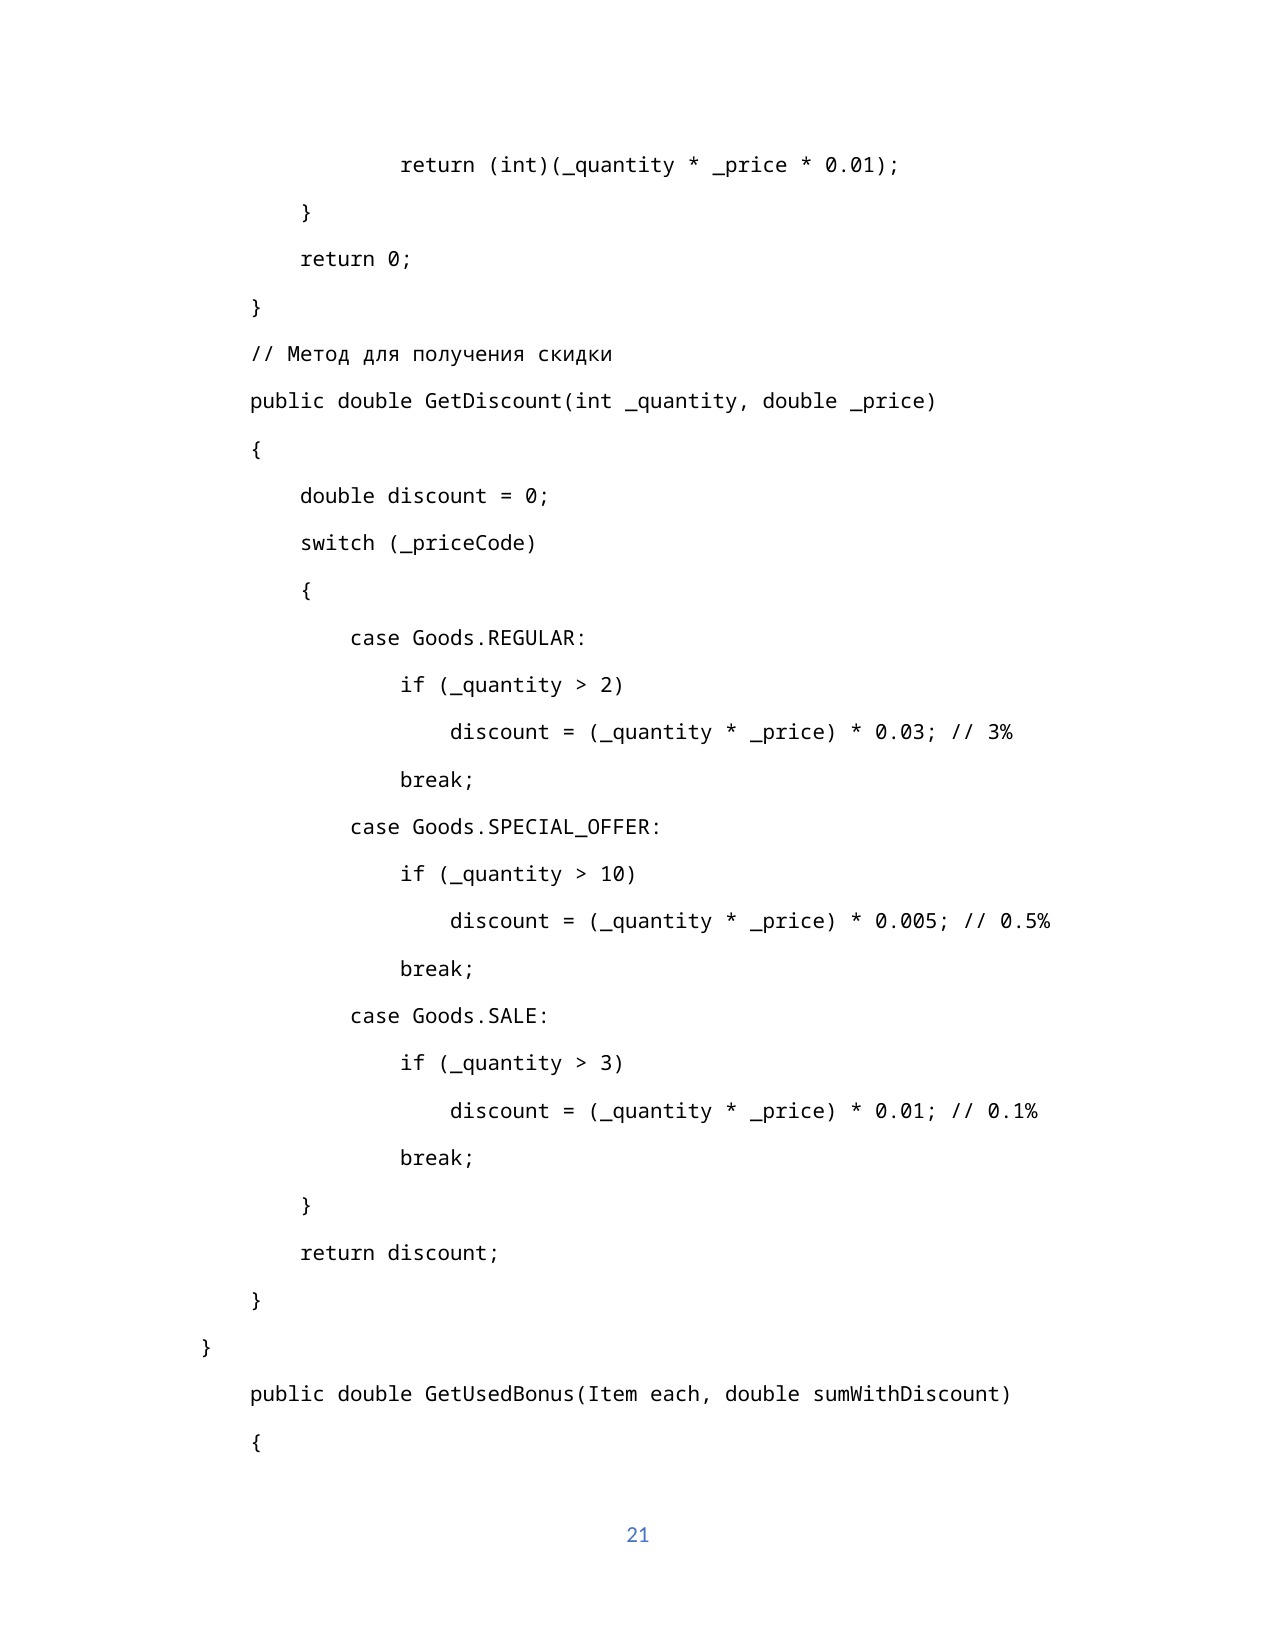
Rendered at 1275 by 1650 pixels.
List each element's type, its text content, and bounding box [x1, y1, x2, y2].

text switch (_priceCode) [150, 528, 1125, 557]
text { [150, 576, 1125, 604]
text { [150, 434, 1125, 462]
text break; [150, 765, 1125, 793]
text discount = (_quantity * _price) * 0.005; // 0.5% [150, 907, 1125, 935]
text double discount = 0; [150, 481, 1125, 509]
text return discount; [150, 1238, 1125, 1266]
text } [150, 1332, 1125, 1361]
text } [150, 292, 1125, 320]
text return (int)(_quantity * _price * 0.01); [150, 150, 1125, 178]
text case Goods.REGULAR: [150, 623, 1125, 651]
text case Goods.SALE: [150, 1001, 1125, 1030]
text public double GetUsedBonus(Item each, double sumWithDiscount) [150, 1379, 1125, 1408]
text return 0; [150, 244, 1125, 273]
text { [150, 1427, 1125, 1455]
text break; [150, 954, 1125, 982]
text case Goods.SPECIAL_OFFER: [150, 812, 1125, 841]
text discount = (_quantity * _price) * 0.01; // 0.1% [150, 1096, 1125, 1124]
text if (_quantity > 10) [150, 859, 1125, 888]
text } [150, 197, 1125, 226]
text if (_quantity > 3) [150, 1048, 1125, 1077]
text public double GetDiscount(int _quantity, double _price) [150, 386, 1125, 415]
text break; [150, 1143, 1125, 1172]
text // Метод для получения скидки [150, 339, 1125, 368]
text } [150, 1285, 1125, 1313]
text } [150, 1190, 1125, 1219]
text if (_quantity > 2) [150, 670, 1125, 699]
text discount = (_quantity * _price) * 0.03; // 3% [150, 717, 1125, 746]
